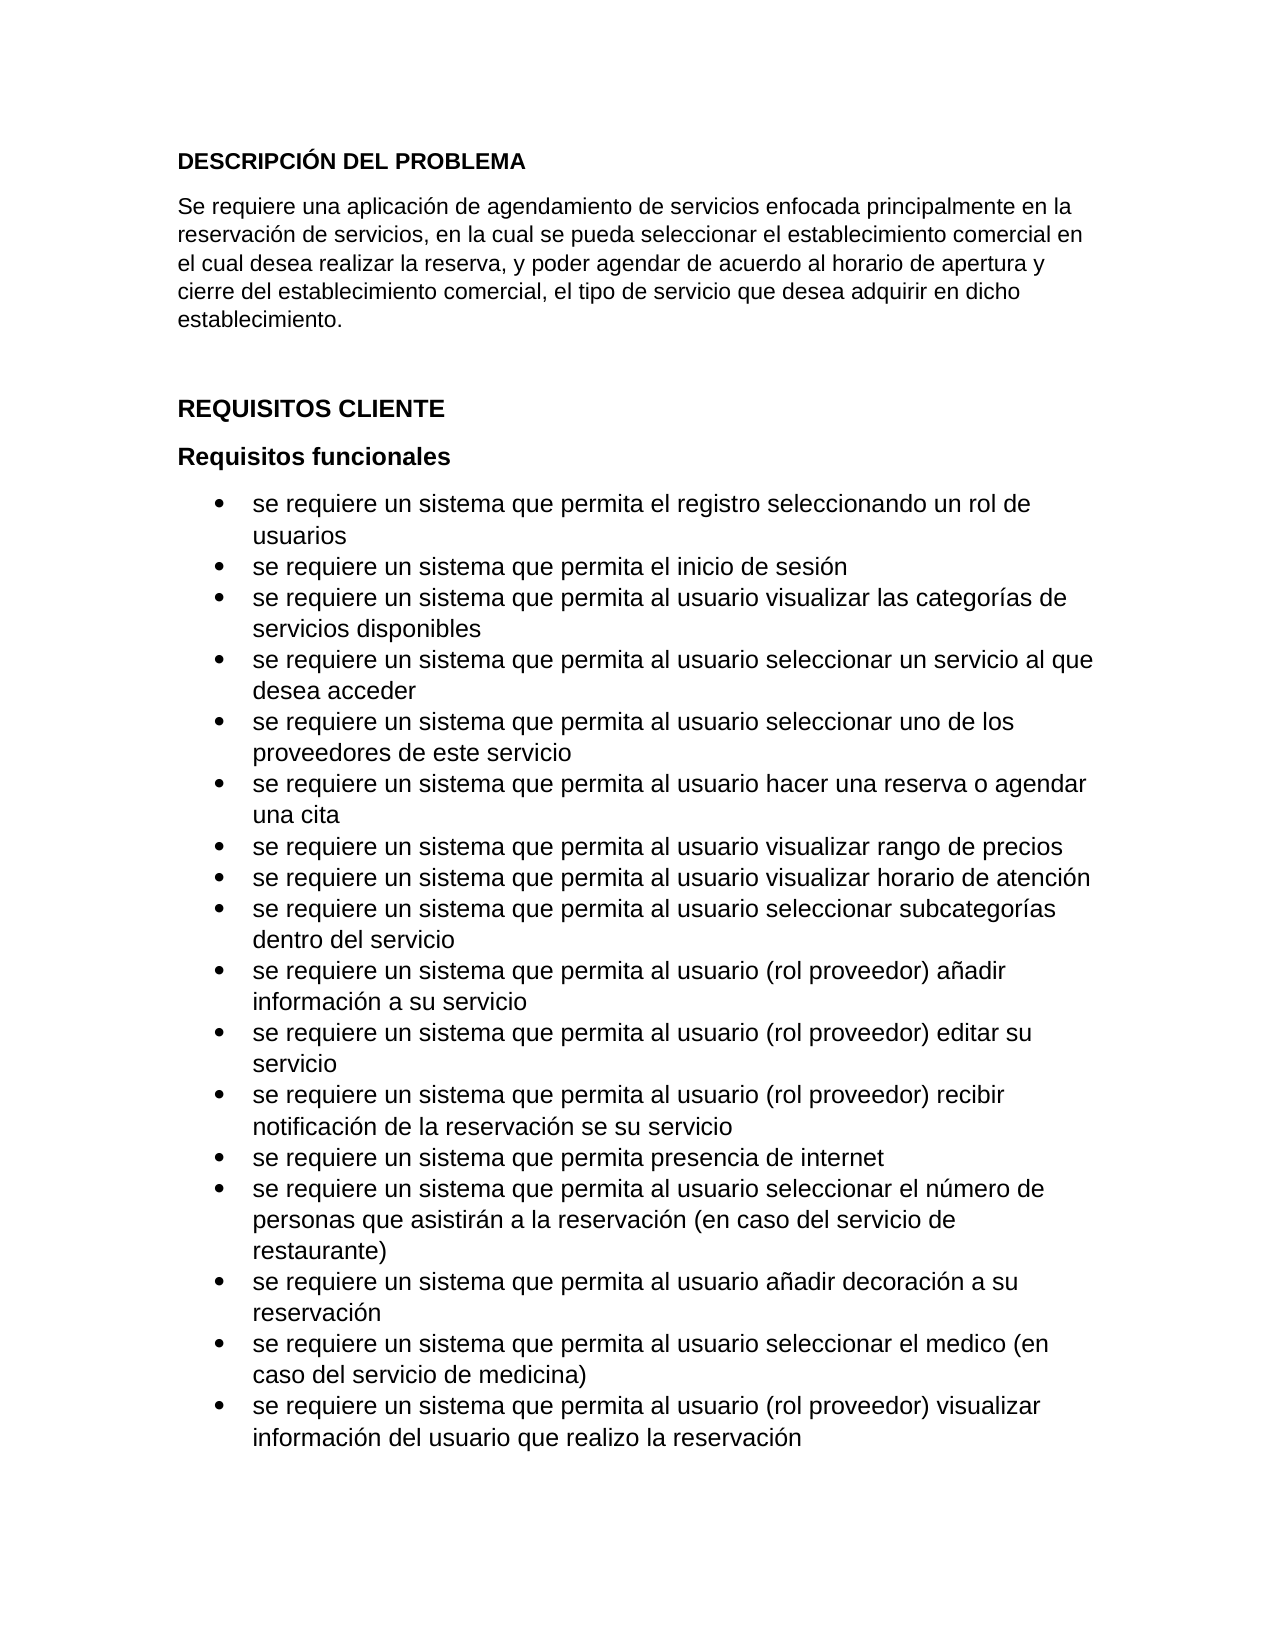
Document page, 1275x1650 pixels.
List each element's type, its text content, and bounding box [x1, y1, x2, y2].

list se requiere un sistema que permita el inicio de sesión [215, 552, 1098, 581]
list se requiere un sistema que permita al usuario añadir decoración a su reservación [215, 1267, 1098, 1327]
list se requiere un sistema que permita al usuario (rol proveedor) visualizar información del usuario que realizo la reservación [215, 1391, 1098, 1451]
text Requisitos funcionales [177, 442, 1098, 471]
list se requiere un sistema que permita al usuario (rol proveedor) recibir notificación de la reservación se su servicio [215, 1080, 1098, 1140]
list se requiere un sistema que permita al usuario seleccionar subcategorías dentro del servicio [215, 894, 1098, 954]
list se requiere un sistema que permita al usuario seleccionar un servicio al que desea acceder [215, 645, 1098, 705]
list se requiere un sistema que permita al usuario visualizar horario de atención [215, 863, 1098, 892]
list se requiere un sistema que permita al usuario seleccionar el número de personas que asistirán a la reservación (en caso del servicio de restaurante) [215, 1174, 1098, 1265]
list se requiere un sistema que permita al usuario seleccionar uno de los proveedores de este servicio [215, 707, 1098, 767]
list se requiere un sistema que permita al usuario hacer una reserva o agendar una cita [215, 769, 1098, 829]
list se requiere un sistema que permita al usuario seleccionar el medico (en caso del servicio de medicina) [215, 1329, 1098, 1389]
list se requiere un sistema que permita al usuario visualizar las categorías de servicios disponibles [215, 583, 1098, 643]
text REQUISITOS CLIENTE [177, 394, 1098, 423]
text DESCRIPCIÓN DEL PROBLEMA [177, 148, 1098, 174]
list se requiere un sistema que permita al usuario visualizar rango de precios [215, 832, 1098, 860]
list se requiere un sistema que permita al usuario (rol proveedor) editar su servicio [215, 1018, 1098, 1078]
list se requiere un sistema que permita presencia de internet [215, 1143, 1098, 1171]
list se requiere un sistema que permita al usuario (rol proveedor) añadir información a su servicio [215, 956, 1098, 1016]
text Se requiere una aplicación de agendamiento de servicios enfocada principalmente en la reservación de servicios, en la cual se pueda seleccionar el establecimiento comercial en el cual desea realizar la reserva, y poder agendar de acuerdo al horario de apertura y cierre del establecimiento comercial, el tipo de servicio que desea adquirir en dicho establecimiento. [177, 193, 1098, 333]
list se requiere un sistema que permita el registro seleccionando un rol de usuarios [215, 489, 1098, 549]
